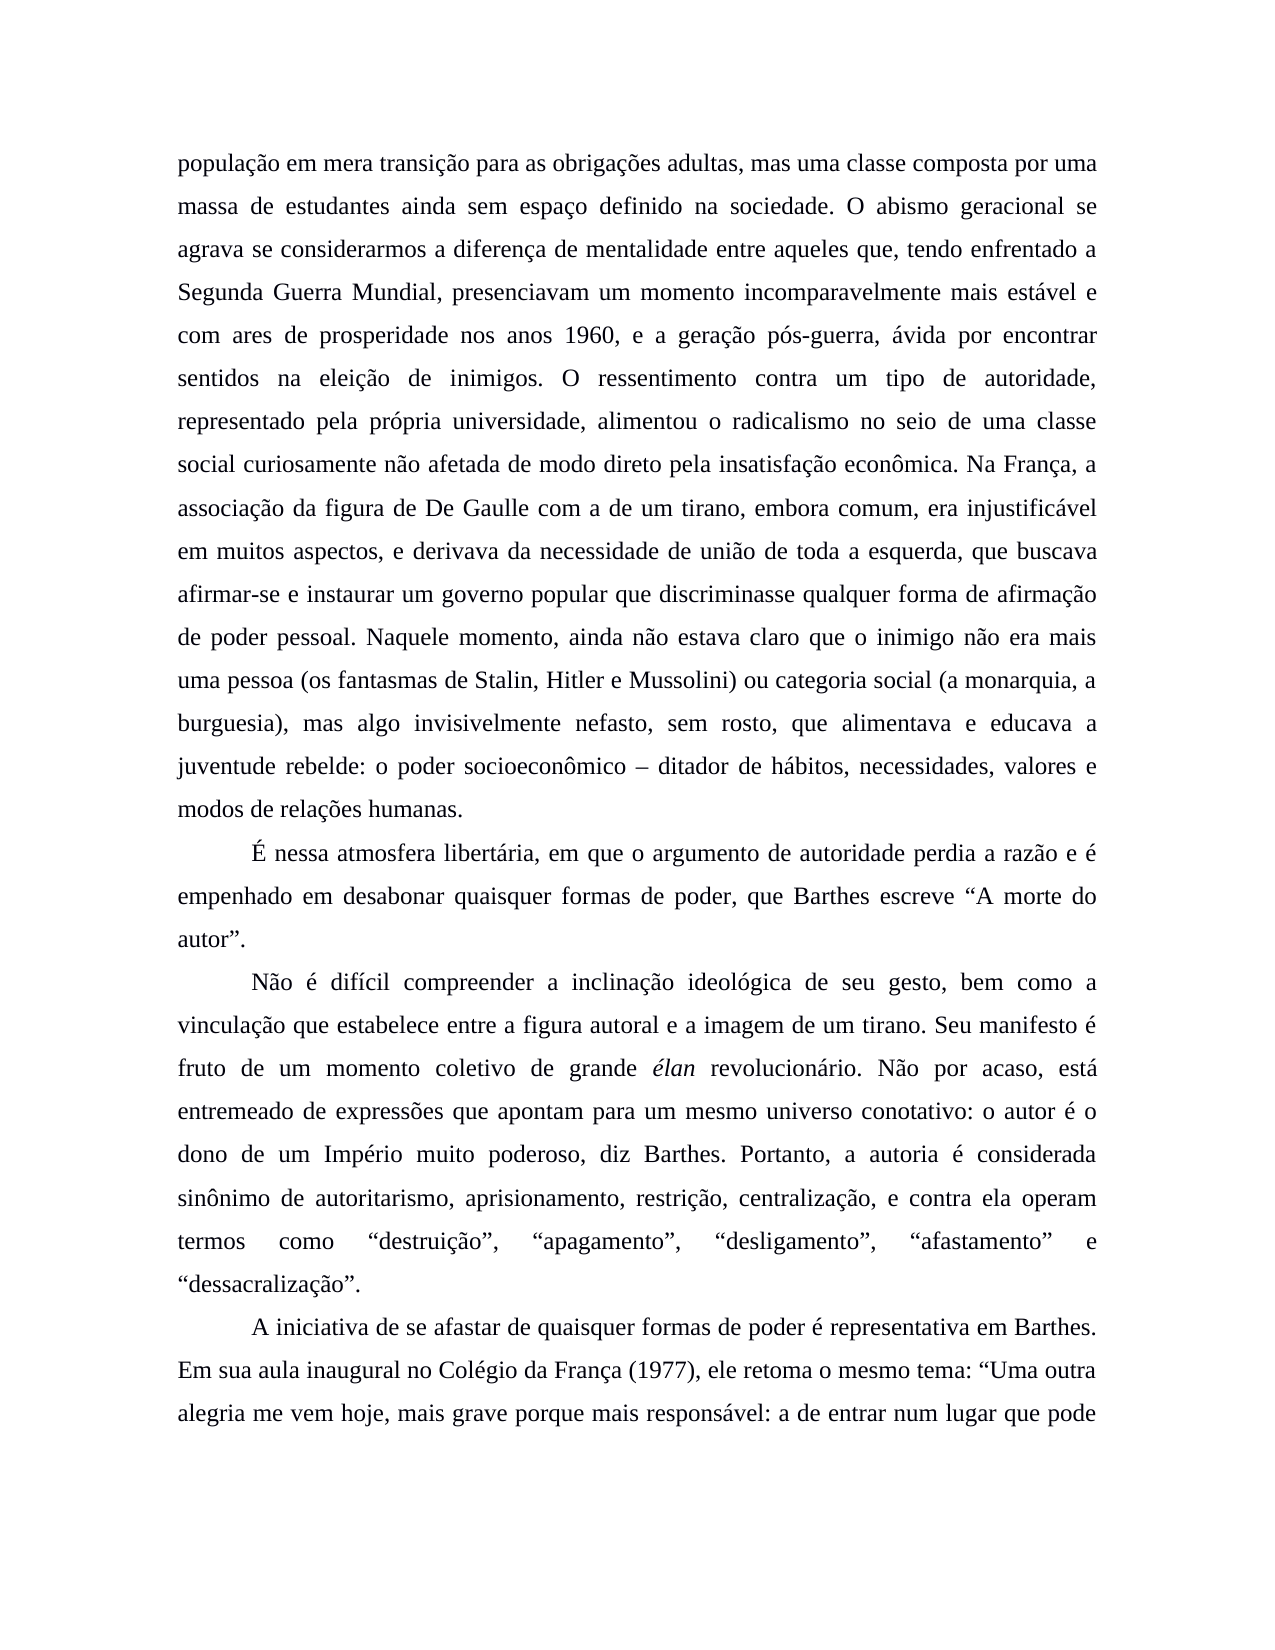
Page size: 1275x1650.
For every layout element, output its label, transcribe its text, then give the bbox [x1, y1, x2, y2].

text Não é difícil compreender a inclinação ideológica de seu gesto, bem como a vinculação que estabelece entre a figura autoral e a imagem de um tirano. Seu manifesto é fruto de um momento coletivo de grande élan revolucionário. Não por acaso, está entremeado de expressões que apontam para um mesmo universo conotativo: o autor é o dono de um Império muito poderoso, diz Barthes. Portanto, a autoria é considerada sinônimo de autoritarismo, aprisionamento, restrição, centralização, e contra ela operam termos como “destruição”, “apagamento”, “desligamento”, “afastamento” e “dessacralização”. [177, 967, 1098, 1298]
text É nessa atmosfera libertária, em que o argumento de autoridade perdia a razão e é empenhado em desabonar quaisquer formas de poder, que Barthes escreve “A morte do autor”. [177, 838, 1098, 953]
